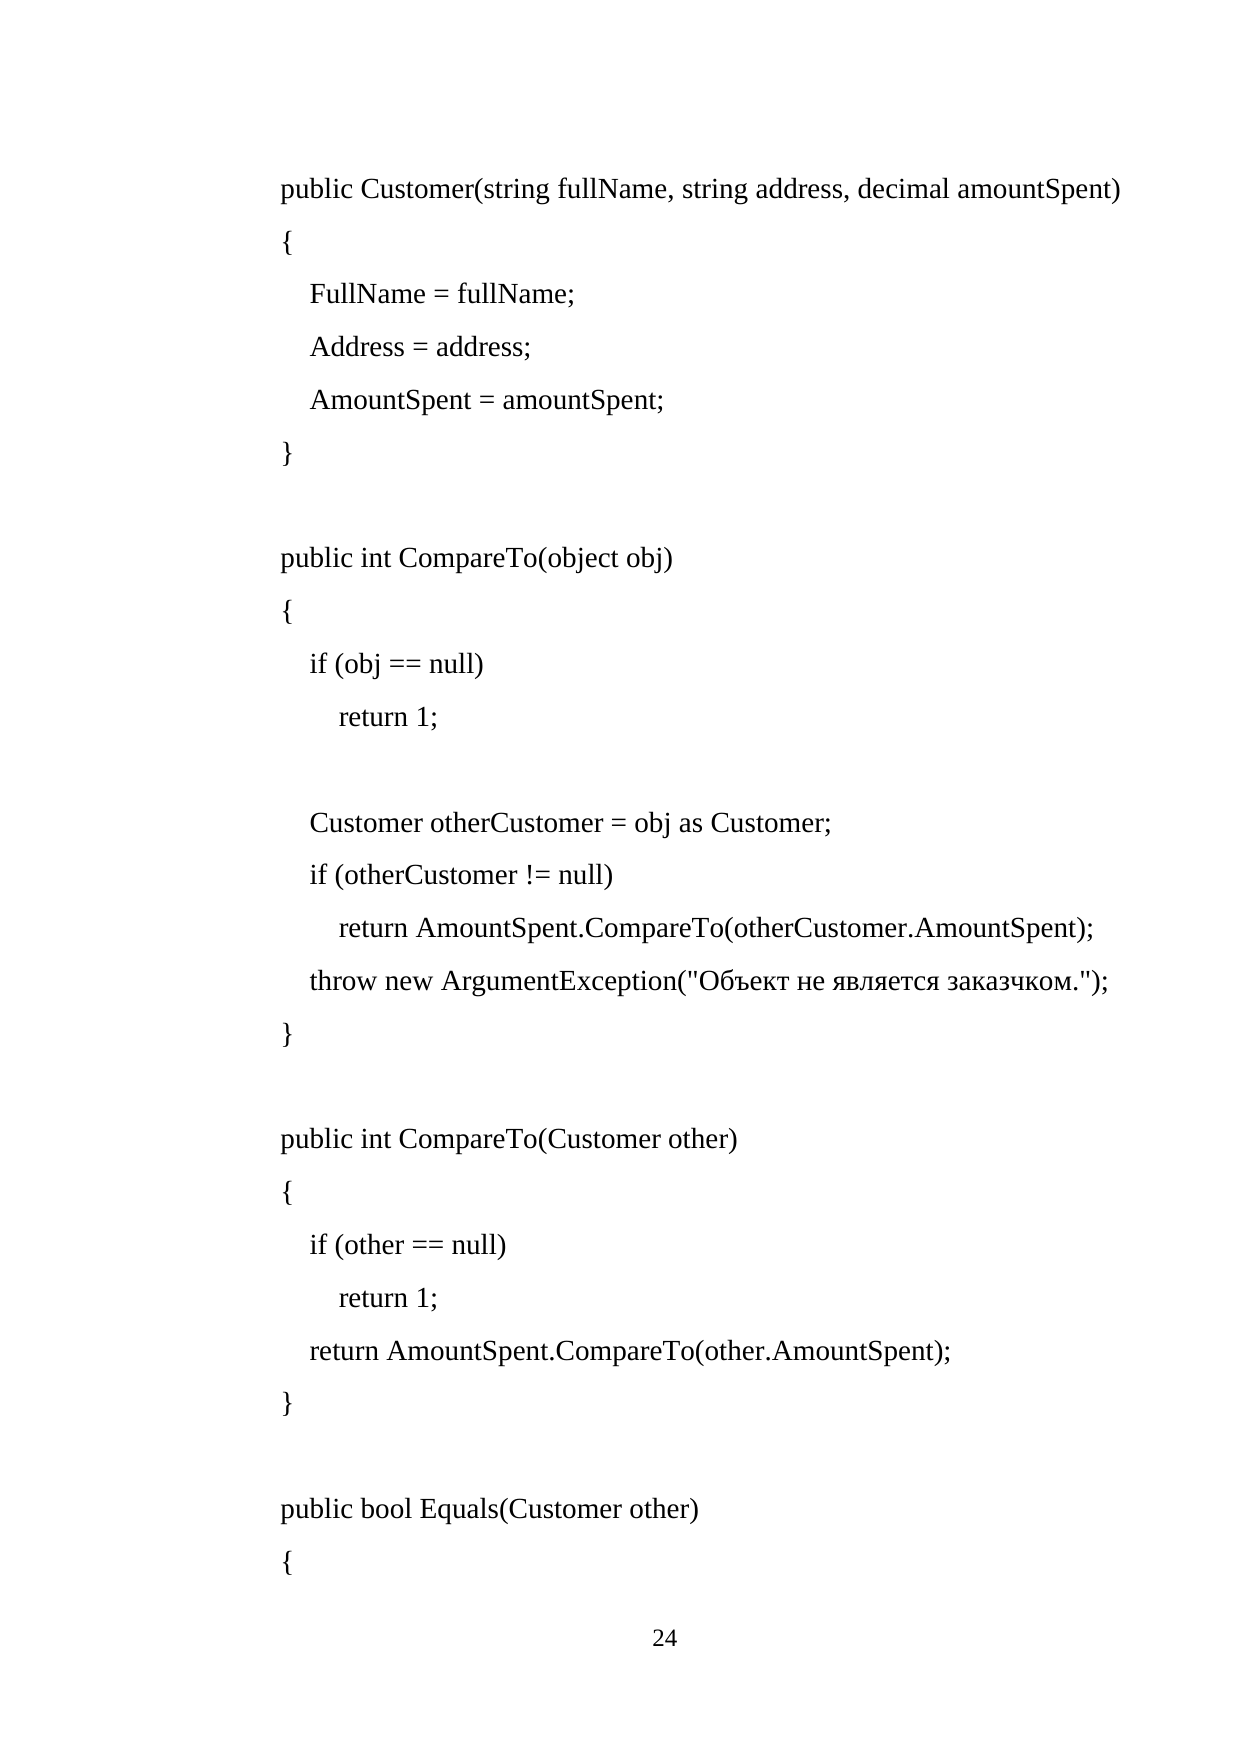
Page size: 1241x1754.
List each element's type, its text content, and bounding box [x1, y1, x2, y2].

text return AmountSpent.CompareTo(other.AmountSpent); [177, 1333, 1152, 1366]
text public Customer(string fullName, string address, decimal amountSpent) [177, 171, 1152, 204]
text if (obj == null) [177, 646, 1152, 680]
text Customer otherCustomer = obj as Customer; [177, 805, 1152, 838]
text } [177, 435, 1152, 468]
text public int CompareTo(Customer other) [177, 1122, 1152, 1155]
text public int CompareTo(object obj) [177, 541, 1152, 574]
text public bool Equals(Customer other) [177, 1491, 1152, 1525]
text return AmountSpent.CompareTo(otherCustomer.AmountSpent); [177, 910, 1152, 944]
text { [177, 224, 1152, 257]
text if (other == null) [177, 1227, 1152, 1261]
text { [177, 1174, 1152, 1208]
text return 1; [177, 699, 1152, 733]
text throw new ArgumentException("Объект не является заказчком."); [177, 963, 1152, 997]
text { [177, 1544, 1152, 1578]
text return 1; [177, 1280, 1152, 1313]
text Address = address; [177, 329, 1152, 363]
text } [177, 1016, 1152, 1049]
text { [177, 593, 1152, 627]
text AmountSpent = amountSpent; [177, 382, 1152, 416]
text FullName = fullName; [177, 277, 1152, 310]
text if (otherCustomer != null) [177, 857, 1152, 891]
text } [177, 1386, 1152, 1419]
